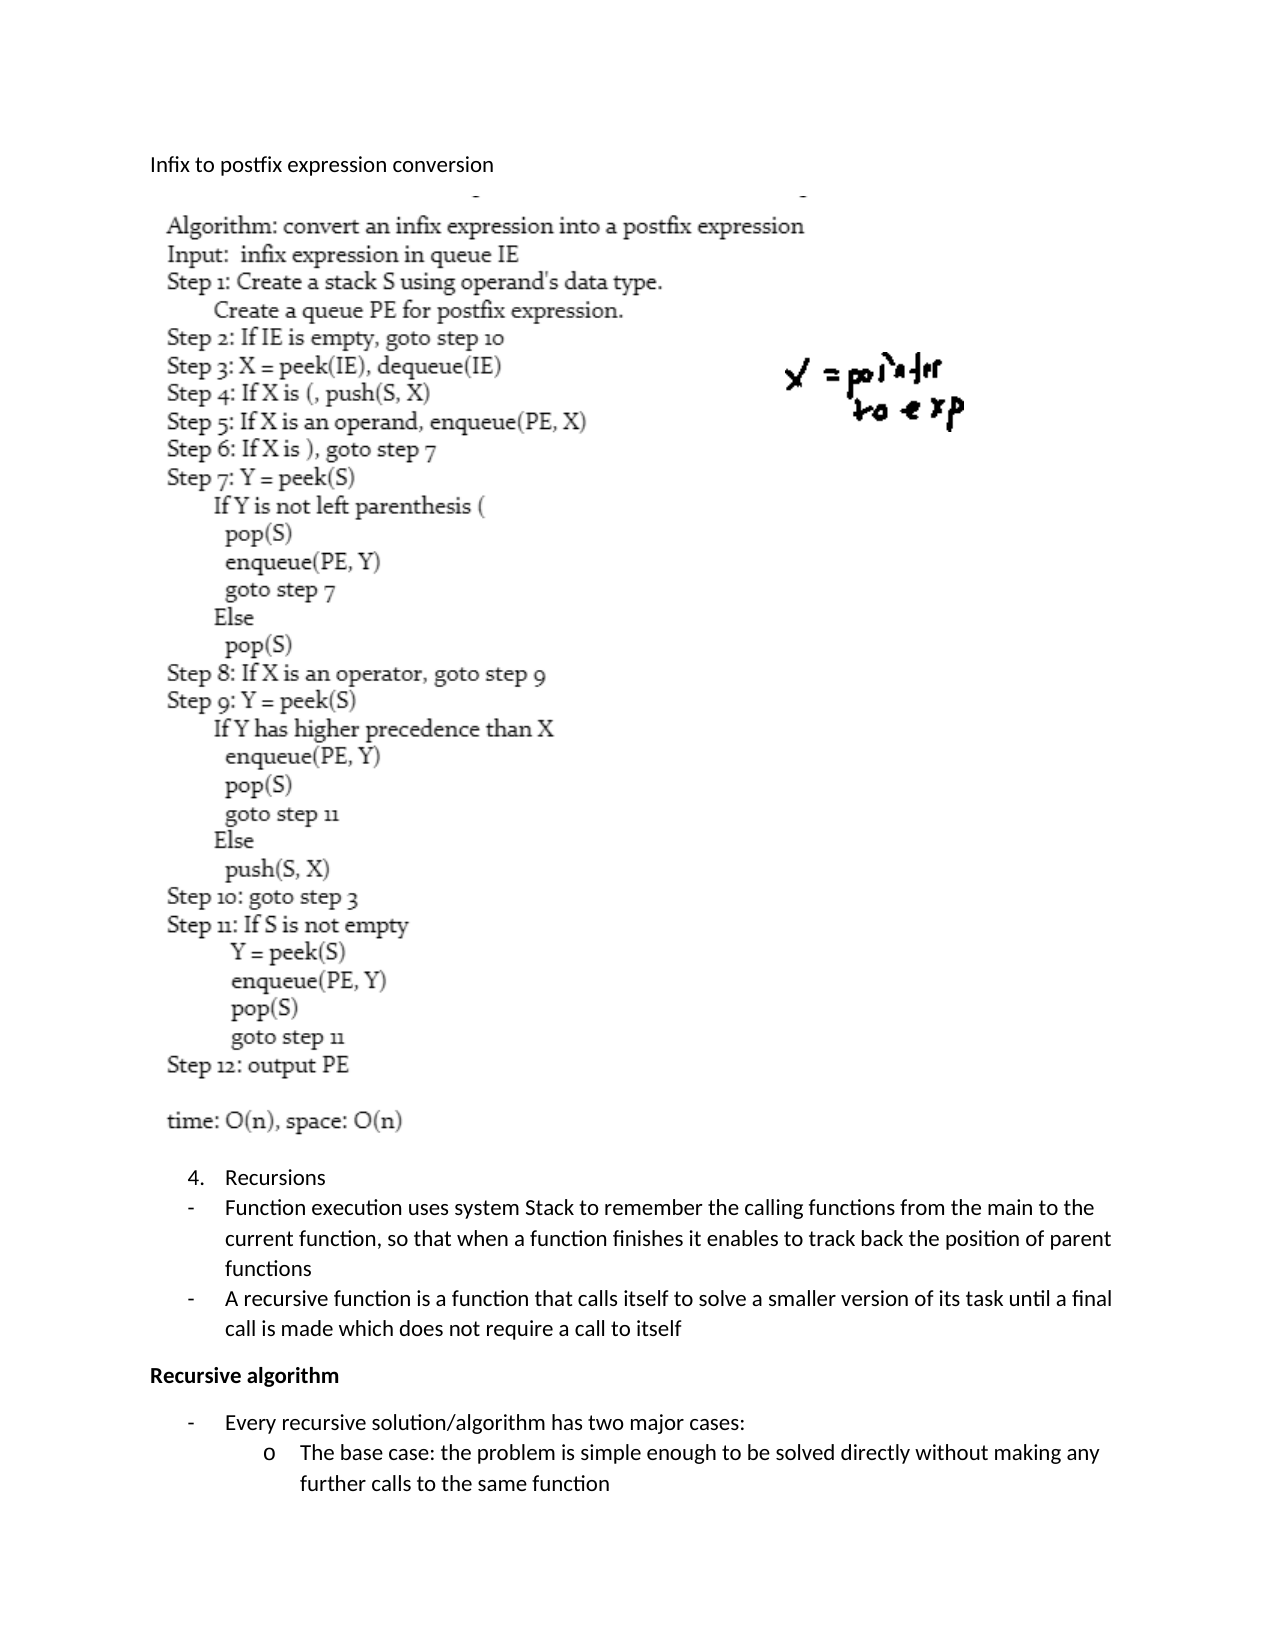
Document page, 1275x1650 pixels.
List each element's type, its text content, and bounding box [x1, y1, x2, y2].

picture [150, 196, 964, 1145]
list The base case: the problem is simple enough to be solved directly without making any further calls to the same function [262, 1438, 1125, 1498]
list Recursions [187, 1163, 1125, 1191]
text Recursive algorithm [150, 1361, 1125, 1389]
text Infix to postfix expression conversion [150, 150, 1125, 178]
list Every recursive solution/algorithm has two major cases: [187, 1408, 1125, 1436]
list Function execution uses system Stack to remember the calling functions from the main to the current function, so that when a function finishes it enables to track back the position of parent functions [187, 1193, 1125, 1282]
list A recursive function is a function that calls itself to solve a smaller version of its task until a final call is made which does not require a call to itself [187, 1284, 1125, 1342]
